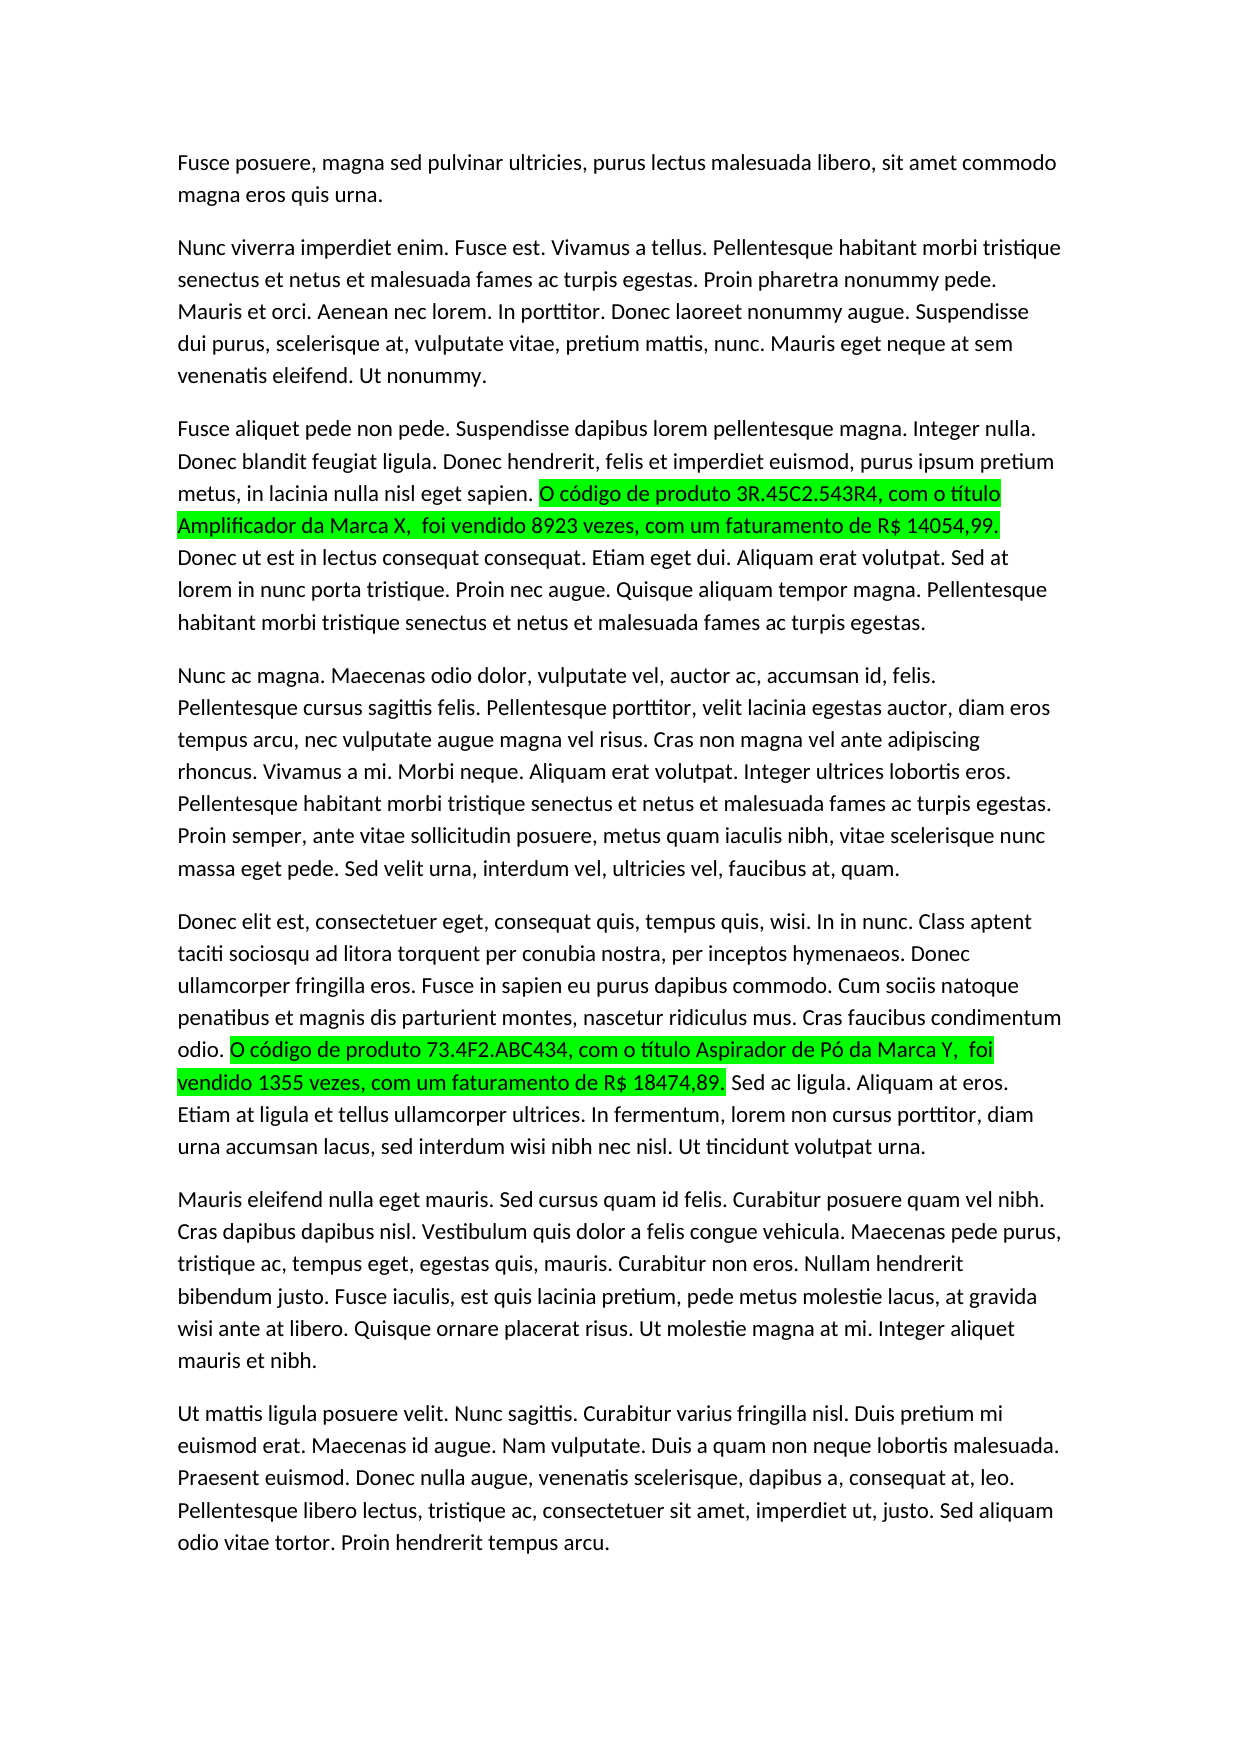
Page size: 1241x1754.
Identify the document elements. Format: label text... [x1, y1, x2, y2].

text Donec elit est, consectetuer eget, consequat quis, tempus quis, wisi. In in nunc. Class aptent taciti sociosqu ad litora torquent per conubia nostra, per inceptos hymenaeos. Donec ullamcorper fringilla eros. Fusce in sapien eu purus dapibus commodo. Cum sociis natoque penatibus et magnis dis parturient montes, nascetur ridiculus mus. Cras faucibus condimentum odio. O código de produto 73.4F2.ABC434, com o título Aspirador de Pó da Marca Y, foi vendido 1355 vezes, com um faturamento de R$ 18474,89. Sed ac ligula. Aliquam at eros. Etiam at ligula et tellus ullamcorper ultrices. In fermentum, lorem non cursus porttitor, diam urna accumsan lacus, sed interdum wisi nibh nec nisl. Ut tincidunt volutpat urna. [177, 907, 1063, 1160]
text Nunc viverra imperdiet enim. Fusce est. Vivamus a tellus. Pellentesque habitant morbi tristique senectus et netus et malesuada fames ac turpis egestas. Proin pharetra nonummy pede. Mauris et orci. Aenean nec lorem. In porttitor. Donec laoreet nonummy augue. Suspendisse dui purus, scelerisque at, vulputate vitae, pretium mattis, nunc. Mauris eget neque at sem venenatis eleifend. Ut nonummy. [177, 233, 1063, 389]
text Fusce aliquet pede non pede. Suspendisse dapibus lorem pellentesque magna. Integer nulla. Donec blandit feugiat ligula. Donec hendrerit, felis et imperdiet euismod, purus ipsum pretium metus, in lacinia nulla nisl eget sapien. O código de produto 3R.45C2.543R4, com o título Amplificador da Marca X, foi vendido 8923 vezes, com um faturamento de R$ 14054,99. Donec ut est in lectus consequat consequat. Etiam eget dui. Aliquam erat volutpat. Sed at lorem in nunc porta tristique. Proin nec augue. Quisque aliquam tempor magna. Pellentesque habitant morbi tristique senectus et netus et malesuada fames ac turpis egestas. [177, 414, 1063, 636]
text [177, 148, 1063, 208]
text Nunc ac magna. Maecenas odio dolor, vulputate vel, auctor ac, accumsan id, felis. Pellentesque cursus sagittis felis. Pellentesque porttitor, velit lacinia egestas auctor, diam eros tempus arcu, nec vulputate augue magna vel risus. Cras non magna vel ante adipiscing rhoncus. Vivamus a mi. Morbi neque. Aliquam erat volutpat. Integer ultrices lobortis eros. Pellentesque habitant morbi tristique senectus et netus et malesuada fames ac turpis egestas. Proin semper, ante vitae sollicitudin posuere, metus quam iaculis nibh, vitae scelerisque nunc massa eget pede. Sed velit urna, interdum vel, ultricies vel, faucibus at, quam. [177, 661, 1063, 882]
text Ut mattis ligula posuere velit. Nunc sagittis. Curabitur varius fringilla nisl. Duis pretium mi euismod erat. Maecenas id augue. Nam vulputate. Duis a quam non neque lobortis malesuada. Praesent euismod. Donec nulla augue, venenatis scelerisque, dapibus a, consequat at, leo. Pellentesque libero lectus, tristique ac, consectetuer sit amet, imperdiet ut, justo. Sed aliquam odio vitae tortor. Proin hendrerit tempus arcu. [177, 1399, 1063, 1556]
text Mauris eleifend nulla eget mauris. Sed cursus quam id felis. Curabitur posuere quam vel nibh. Cras dapibus dapibus nisl. Vestibulum quis dolor a felis congue vehicula. Maecenas pede purus, tristique ac, tempus eget, egestas quis, mauris. Curabitur non eros. Nullam hendrerit bibendum justo. Fusce iaculis, est quis lacinia pretium, pede metus molestie lacus, at gravida wisi ante at libero. Quisque ornare placerat risus. Ut molestie magna at mi. Integer aliquet mauris et nibh. [177, 1185, 1063, 1374]
